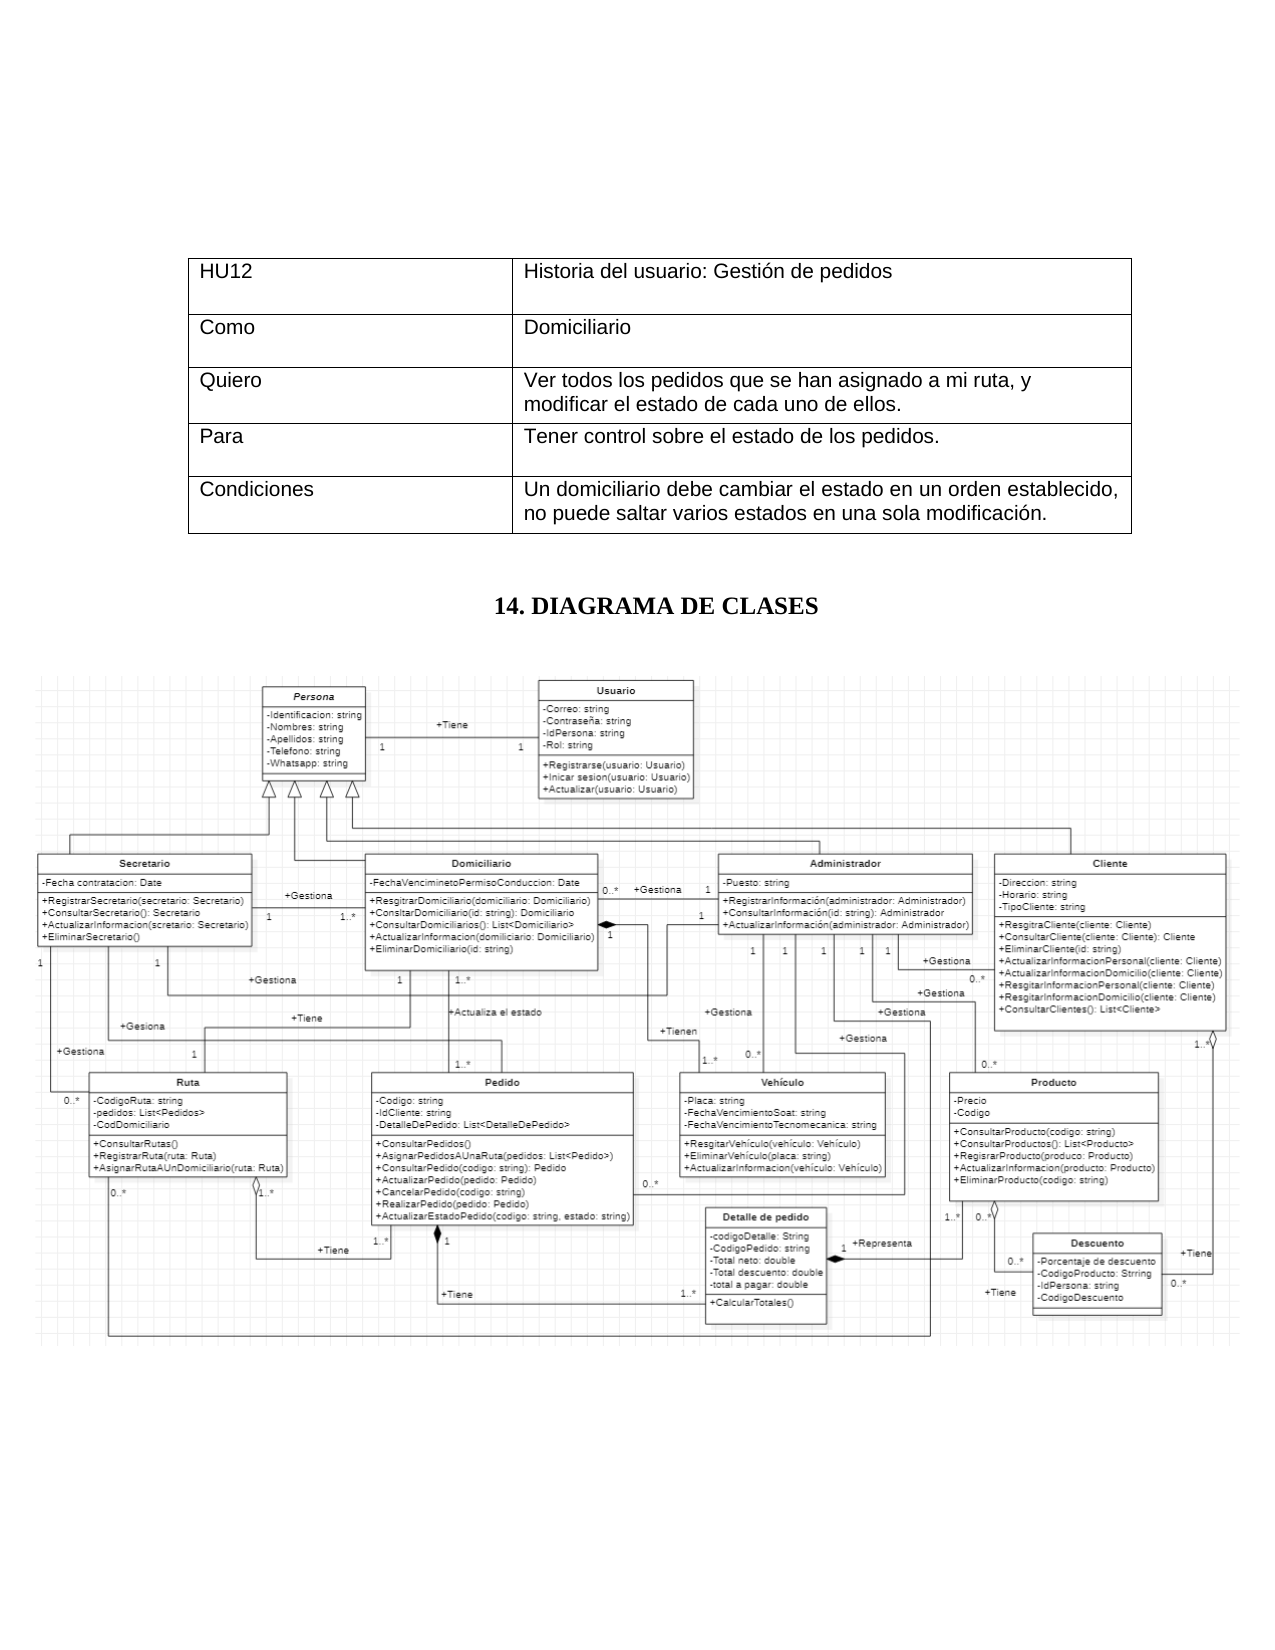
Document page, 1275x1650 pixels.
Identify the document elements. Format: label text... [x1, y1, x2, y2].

table_cell Condiciones [189, 477, 512, 532]
table_cell Domiciliario [513, 315, 1131, 367]
table_cell Para [189, 424, 512, 476]
table_cell Quiero [189, 368, 512, 423]
subtitle DIAGRAMA DE CLASES [225, 591, 1087, 620]
table_cell Un domiciliario debe cambiar el estado en un orden establecido, no puede saltar varios estados en una sola modificación. [513, 477, 1131, 532]
table_header Historia del usuario: Gestión de pedidos [513, 259, 1131, 314]
picture [35, 676, 1240, 1346]
table_cell Ver todos los pedidos que se han asignado a mi ruta, y modificar el estado de cada uno de ellos. [513, 368, 1131, 423]
table_cell Tener control sobre el estado de los pedidos. [513, 424, 1131, 476]
table_header HU12 [189, 259, 512, 314]
table_cell Como [189, 315, 512, 367]
